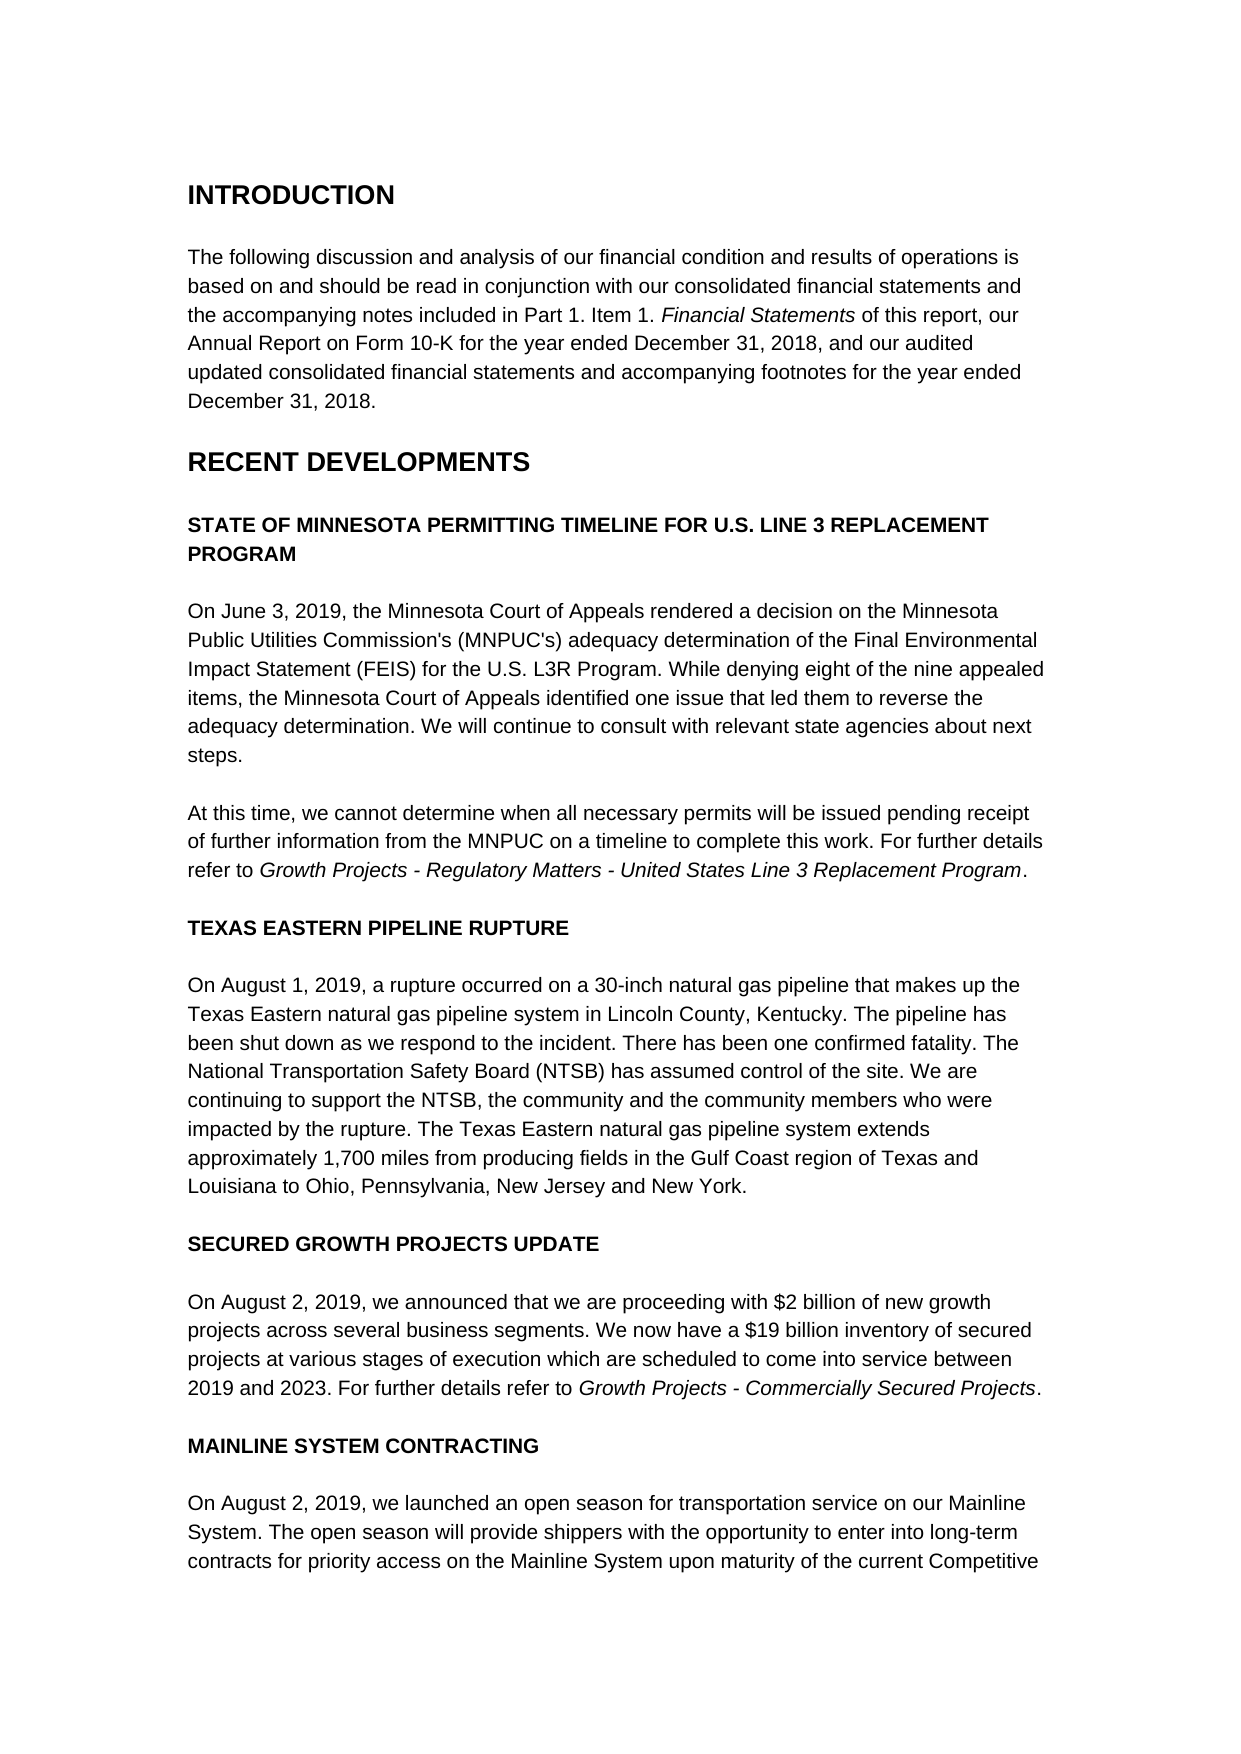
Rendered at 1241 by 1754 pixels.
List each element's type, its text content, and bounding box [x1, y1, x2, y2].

text On August 2, 2019, we announced that we are proceeding with $2 billion of new growth projects across several business segments. We now have a $19 billion inventory of secured projects at various stages of execution which are scheduled to come into service between 2019 and 2023. For further details refer to Growth Projects - Commercially Secured Projects. [187, 1289, 1053, 1400]
text On August 1, 2019, a rupture occurred on a 30-inch natural gas pipeline that makes up the Texas Eastern natural gas pipeline system in Lincoln County, Kentucky. The pipeline has been shut down as we respond to the incident. There has been one confirmed fatality. The National Transportation Safety Board (NTSB) has assumed control of the site. We are continuing to support the NTSB, the community and the community members who were impacted by the rupture. The Texas Eastern natural gas pipeline system extends approximately 1,700 miles from producing fields in the Gulf Coast region of Texas and Louisiana to Ohio, Pennsylvania, New Jersey and New York. [187, 973, 1053, 1198]
text On June 3, 2019, the Minnesota Court of Appeals rendered a decision on the Minnesota Public Utilities Commission's (MNPUC's) adequacy determination of the Final Environmental Impact Statement (FEIS) for the U.S. L3R Program. While denying eight of the nine appealed items, the Minnesota Court of Appeals identified one issue that led them to reverse the adequacy determination. We will continue to consult with relevant state agencies about next steps. [187, 599, 1053, 767]
text STATE OF MINNESOTA PERMITTING TIMELINE FOR U.S. LINE 3 REPLACEMENT PROGRAM [187, 513, 1053, 565]
text INTRODUCTION [187, 179, 1053, 210]
text MAINLINE SYSTEM CONTRACTING [187, 1433, 1053, 1457]
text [187, 1491, 1053, 1572]
text At this time, we cannot determine when all necessary permits will be issued pending receipt of further information from the MNPUC on a timeline to complete this work. For further details refer to Growth Projects - Regulatory Matters - United States Line 3 Replacement Program. [187, 800, 1053, 882]
text The following discussion and analysis of our financial condition and results of operations is based on and should be read in conjunction with our consolidated financial statements and the accompanying notes included in Part 1. Item 1. Financial Statements of this report, our Annual Report on Form 10-K for the year ended December 31, 2018, and our audited updated consolidated financial statements and accompanying footnotes for the year ended December 31, 2018. [187, 245, 1053, 413]
text SECURED GROWTH PROJECTS UPDATE [187, 1232, 1053, 1256]
text TEXAS EASTERN PIPELINE RUPTURE [187, 916, 1053, 939]
text RECENT DEVELOPMENTS [187, 446, 1053, 478]
